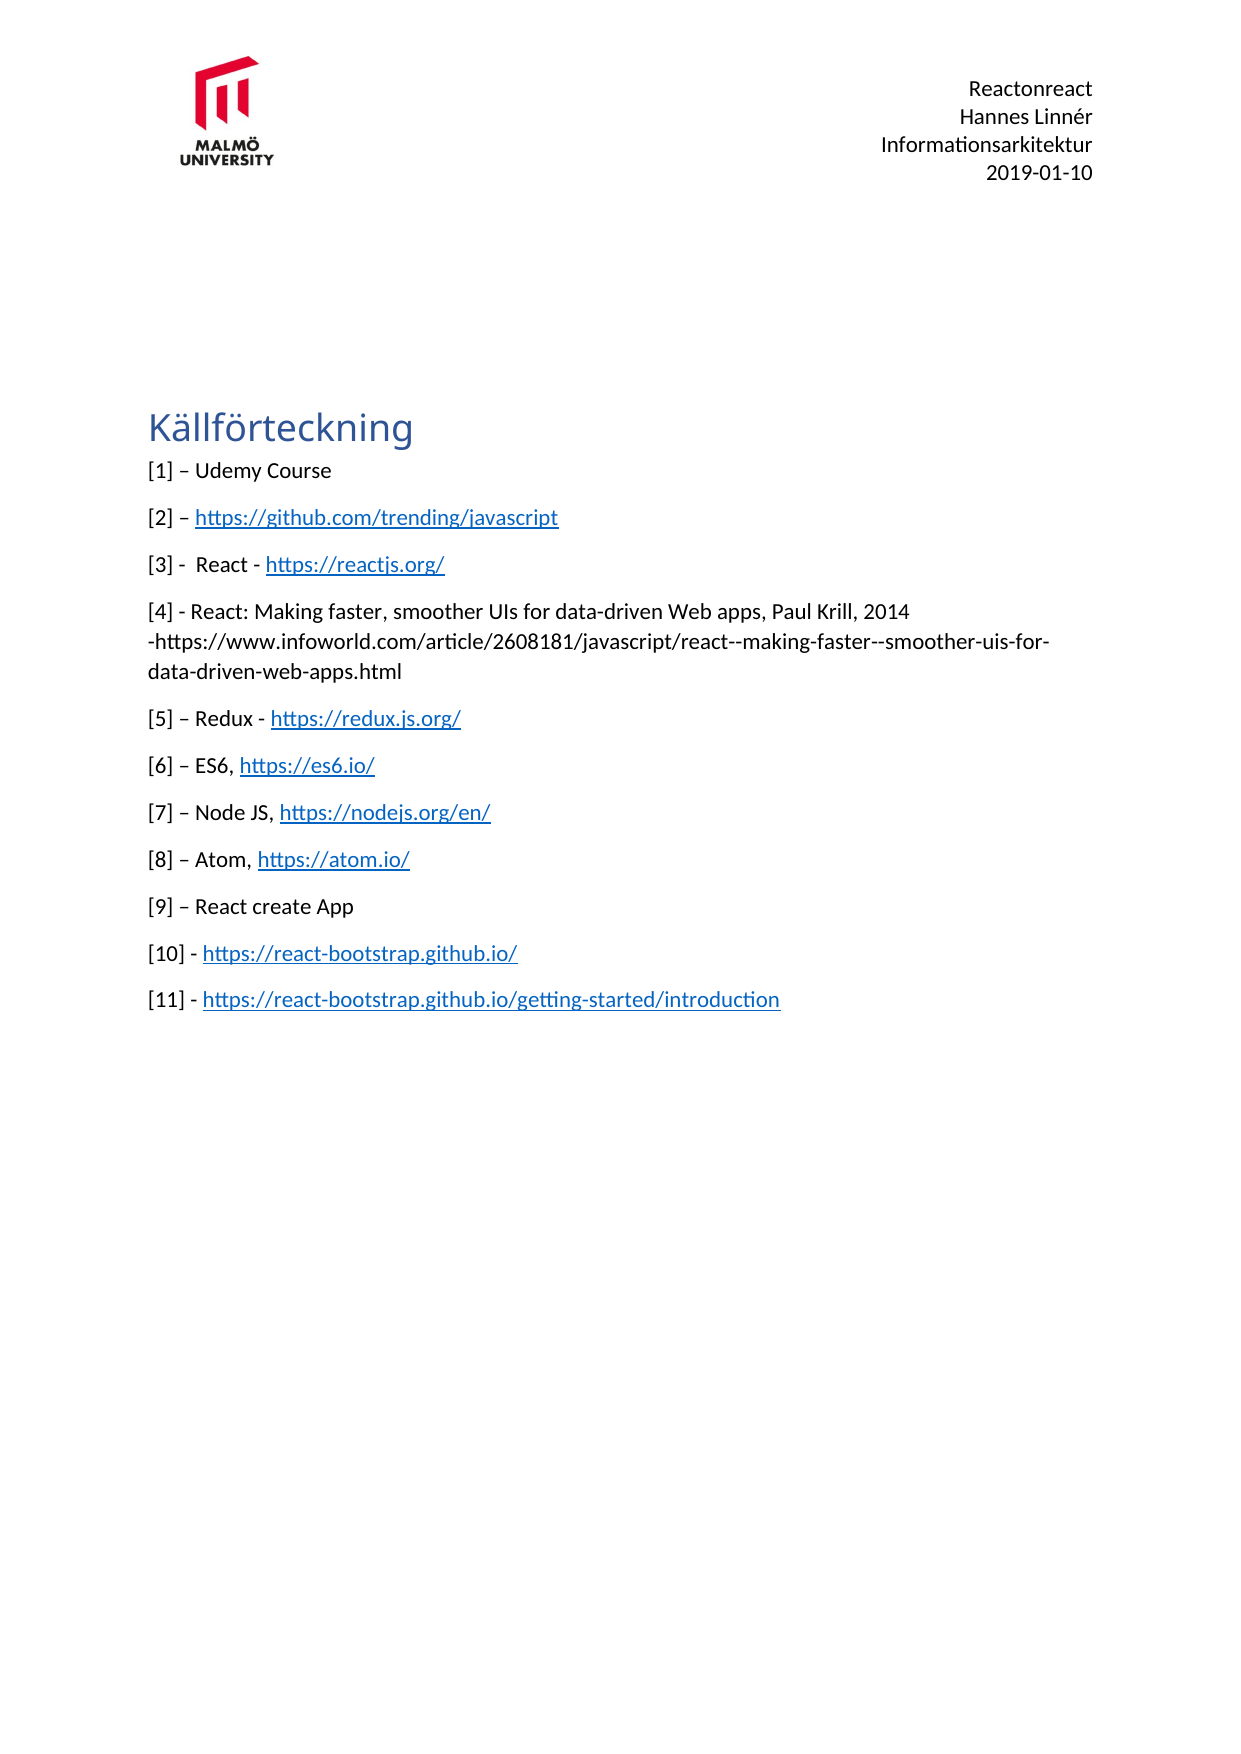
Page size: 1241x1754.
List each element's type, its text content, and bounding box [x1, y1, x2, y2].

text [4] - React: Making faster, smoother UIs for data-driven Web apps, Paul Krill, 2014 -https://www.infoworld.com/article/2608181/javascript/react--making-faster--smoother-uis-for-data-driven-web-apps.html [148, 597, 1093, 686]
text [3] - React - https://reactjs.org/ [148, 550, 1093, 578]
text [10] - https://react-bootstrap.github.io/ [148, 939, 1093, 967]
text [11] - https://react-bootstrap.github.io/getting-started/introduction [148, 986, 1093, 1014]
text [6] – ES6, https://es6.io/ [148, 751, 1093, 779]
text [2] – https://github.com/trending/javascript [148, 503, 1093, 531]
text [8] – Atom, https://atom.io/ [148, 845, 1093, 873]
picture [147, 36, 304, 183]
text [7] – Node JS, https://nodejs.org/en/ [148, 798, 1093, 826]
text [1] – Udemy Course [148, 456, 1093, 484]
subtitle Källförteckning [148, 401, 1093, 452]
text [5] – Redux - https://redux.js.org/ [148, 704, 1093, 732]
text [9] – React create App [148, 892, 1093, 920]
